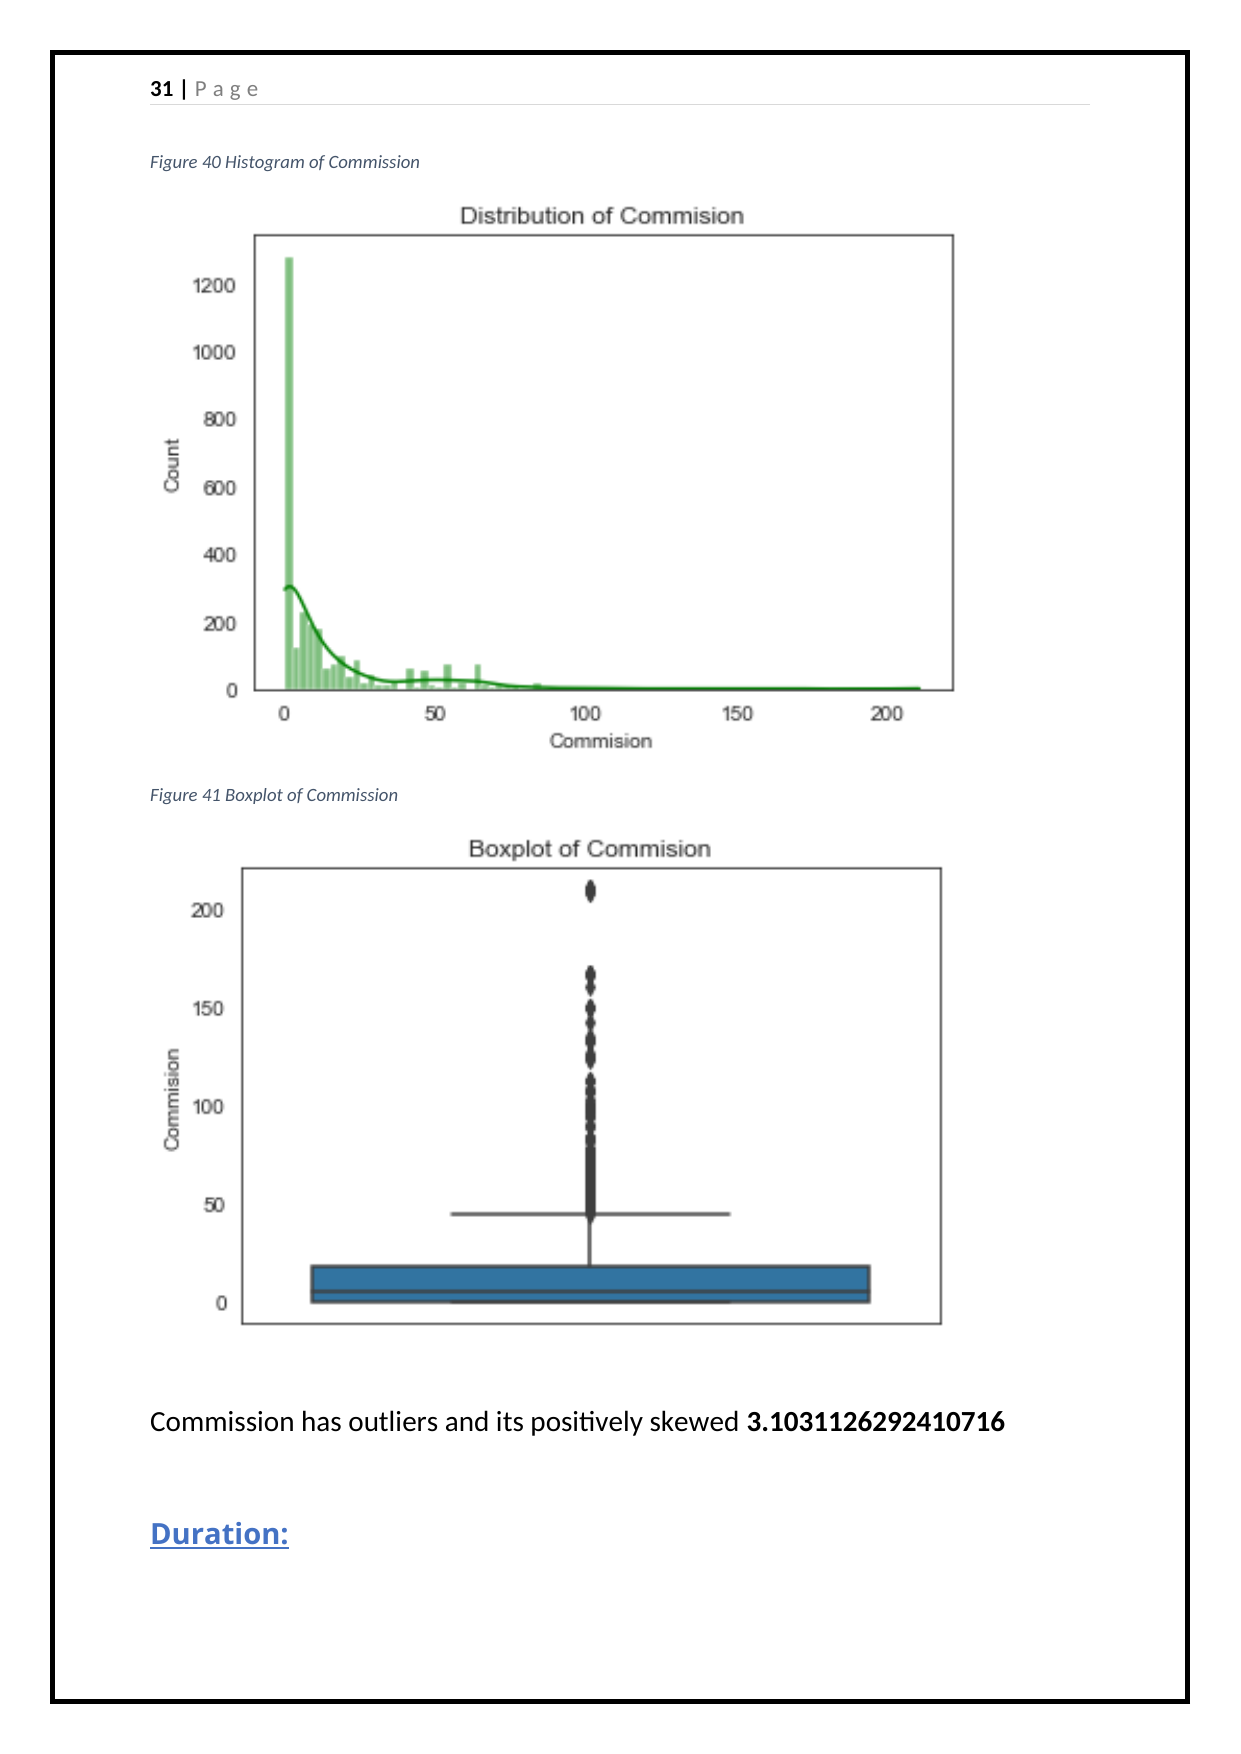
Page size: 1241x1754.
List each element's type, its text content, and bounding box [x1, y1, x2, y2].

subtitle Duration: [150, 1513, 1090, 1553]
picture [150, 193, 965, 765]
picture [150, 827, 954, 1338]
text Commission has outliers and its positively skewed 3.1031126292410716 [150, 1403, 1090, 1439]
